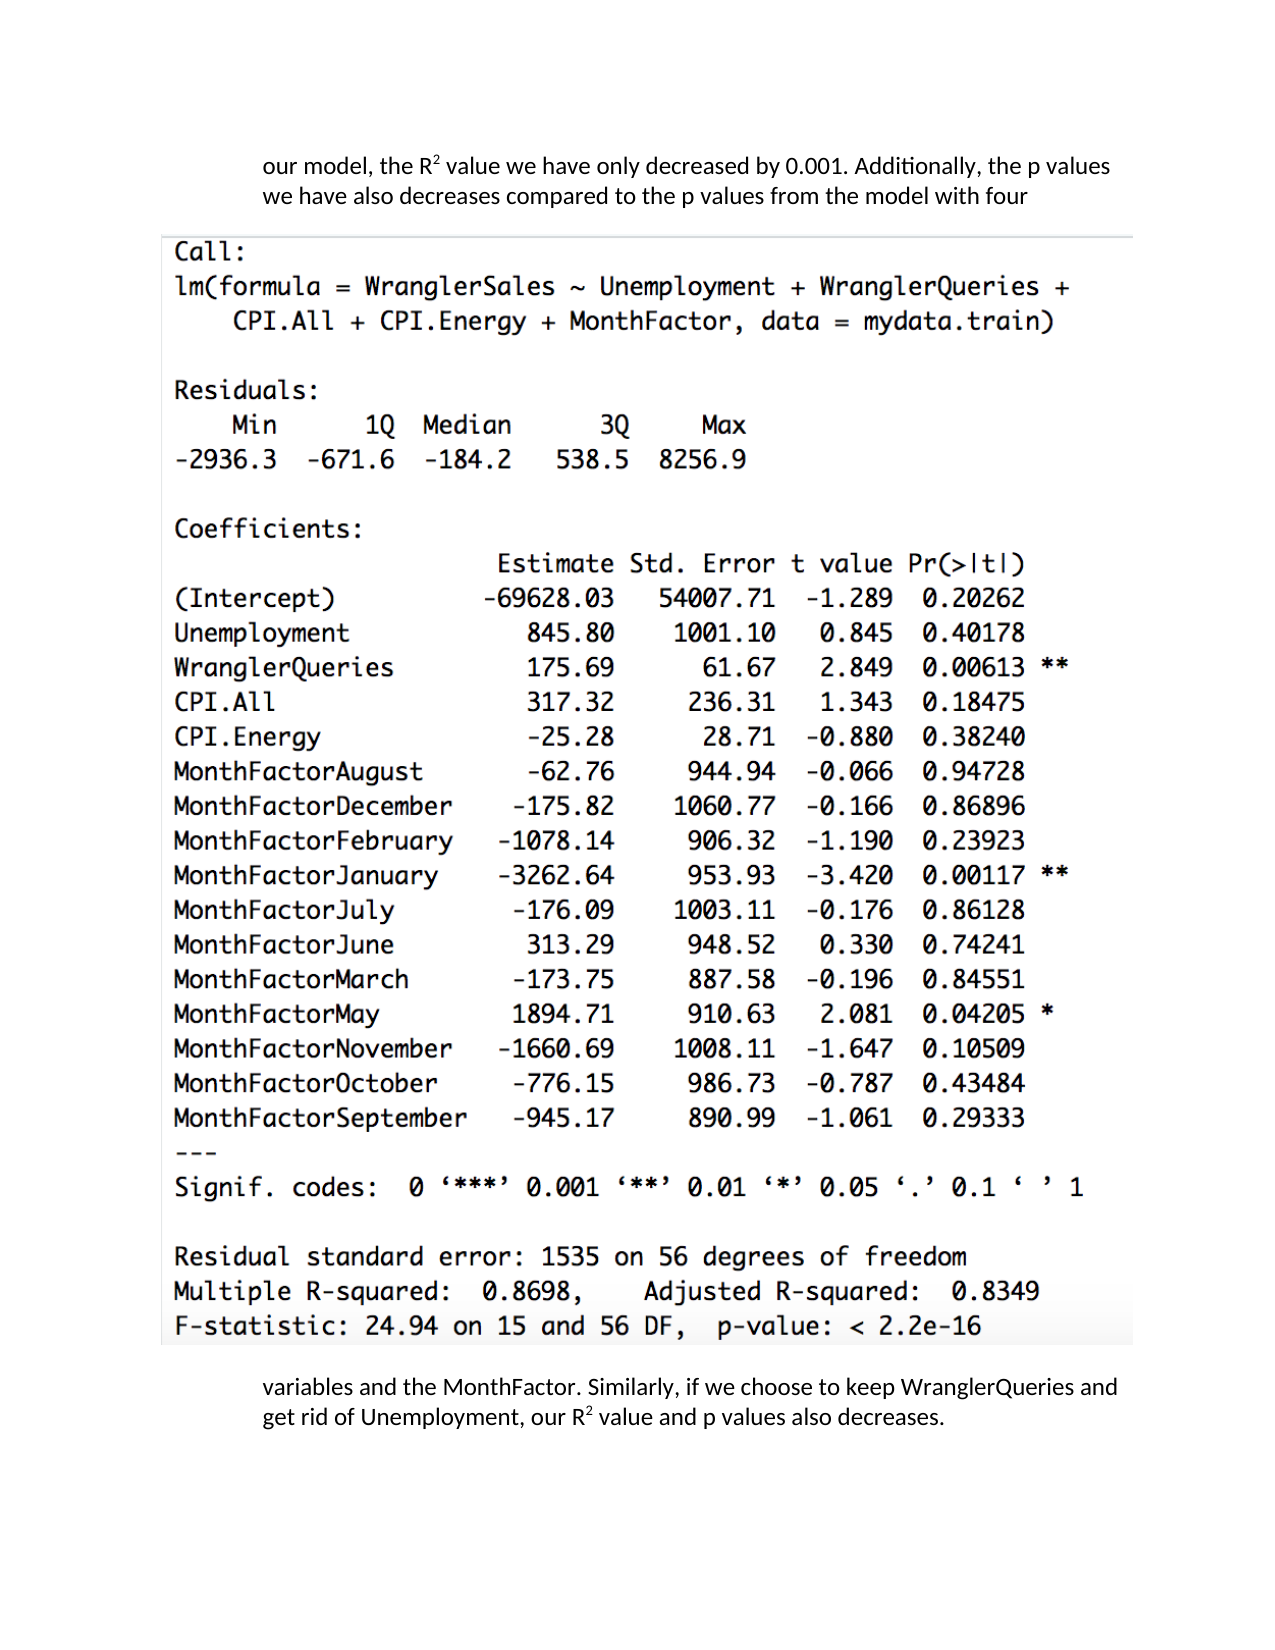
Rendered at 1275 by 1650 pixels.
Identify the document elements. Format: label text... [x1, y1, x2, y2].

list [187, 150, 1125, 234]
picture [160, 234, 1132, 1342]
